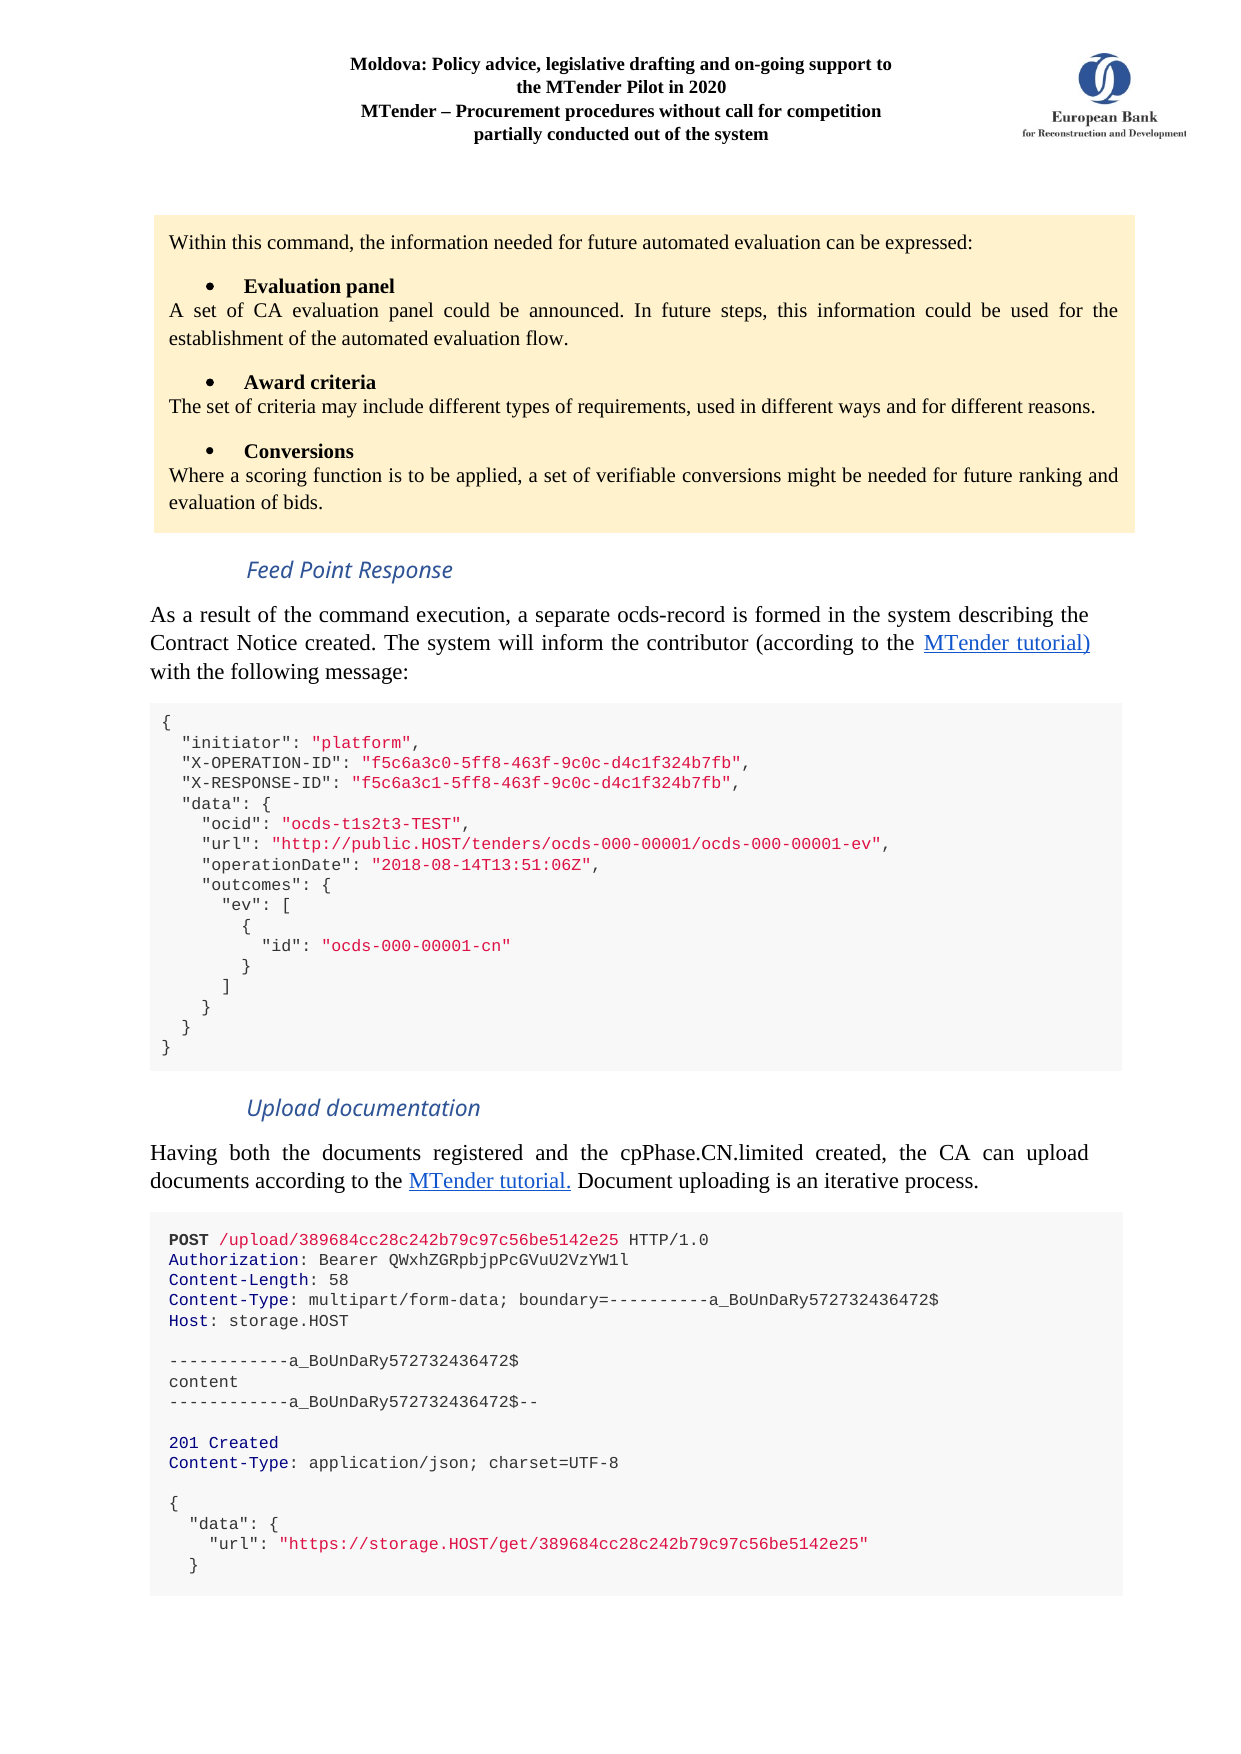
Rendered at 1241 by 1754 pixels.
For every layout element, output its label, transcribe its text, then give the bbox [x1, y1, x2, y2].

text Having both the documents registered and the cpPhase.CN.limited created, the CA can upload documents according to the MTender tutorial. Document uploading is an iterative process. [150, 1139, 1090, 1193]
picture [1022, 53, 1187, 139]
text As a result of the command execution, a separate ocds-record is formed in the system describing the Contract Notice created. The system will inform the contributor (according to the MTender tutorial) with the following message: [150, 601, 1090, 684]
subtitle Upload documentation [246, 1092, 1090, 1123]
subtitle Feed Point Response [246, 554, 1090, 585]
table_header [150, 1212, 1123, 1596]
table_cell Within this command, the information needed for future automated evaluation can be expressed: Evaluation panel A set of CA evaluation panel could be announced. In future steps, this information could be used for the establishment of the automated evaluation flow. Award criteria The set of criteria may include different types of requirements, used in different ways and for different reasons. Conversions Where a scoring function is to be applied, a set of verifiable conversions might be needed for future ranking and evaluation of bids. [154, 215, 1135, 533]
table_header { "initiator": "platform", "X-OPERATION-ID": "f5c6a3c0-5ff8-463f-9c0c-d4c1f324b7fb", "X-RESPONSE-ID": "f5c6a3c1-5ff8-463f-9c0c-d4c1f324b7fb", "data": { "ocid": "ocds-t1s2t3-TEST", "url": "http://public.HOST/tenders/ocds-000-00001/ocds-000-00001-ev", "operationDate": "2018-08-14T13:51:06Z", "outcomes": { "ev": [ { "id": "ocds-000-00001-cn" } ] } } } [150, 703, 1122, 1071]
